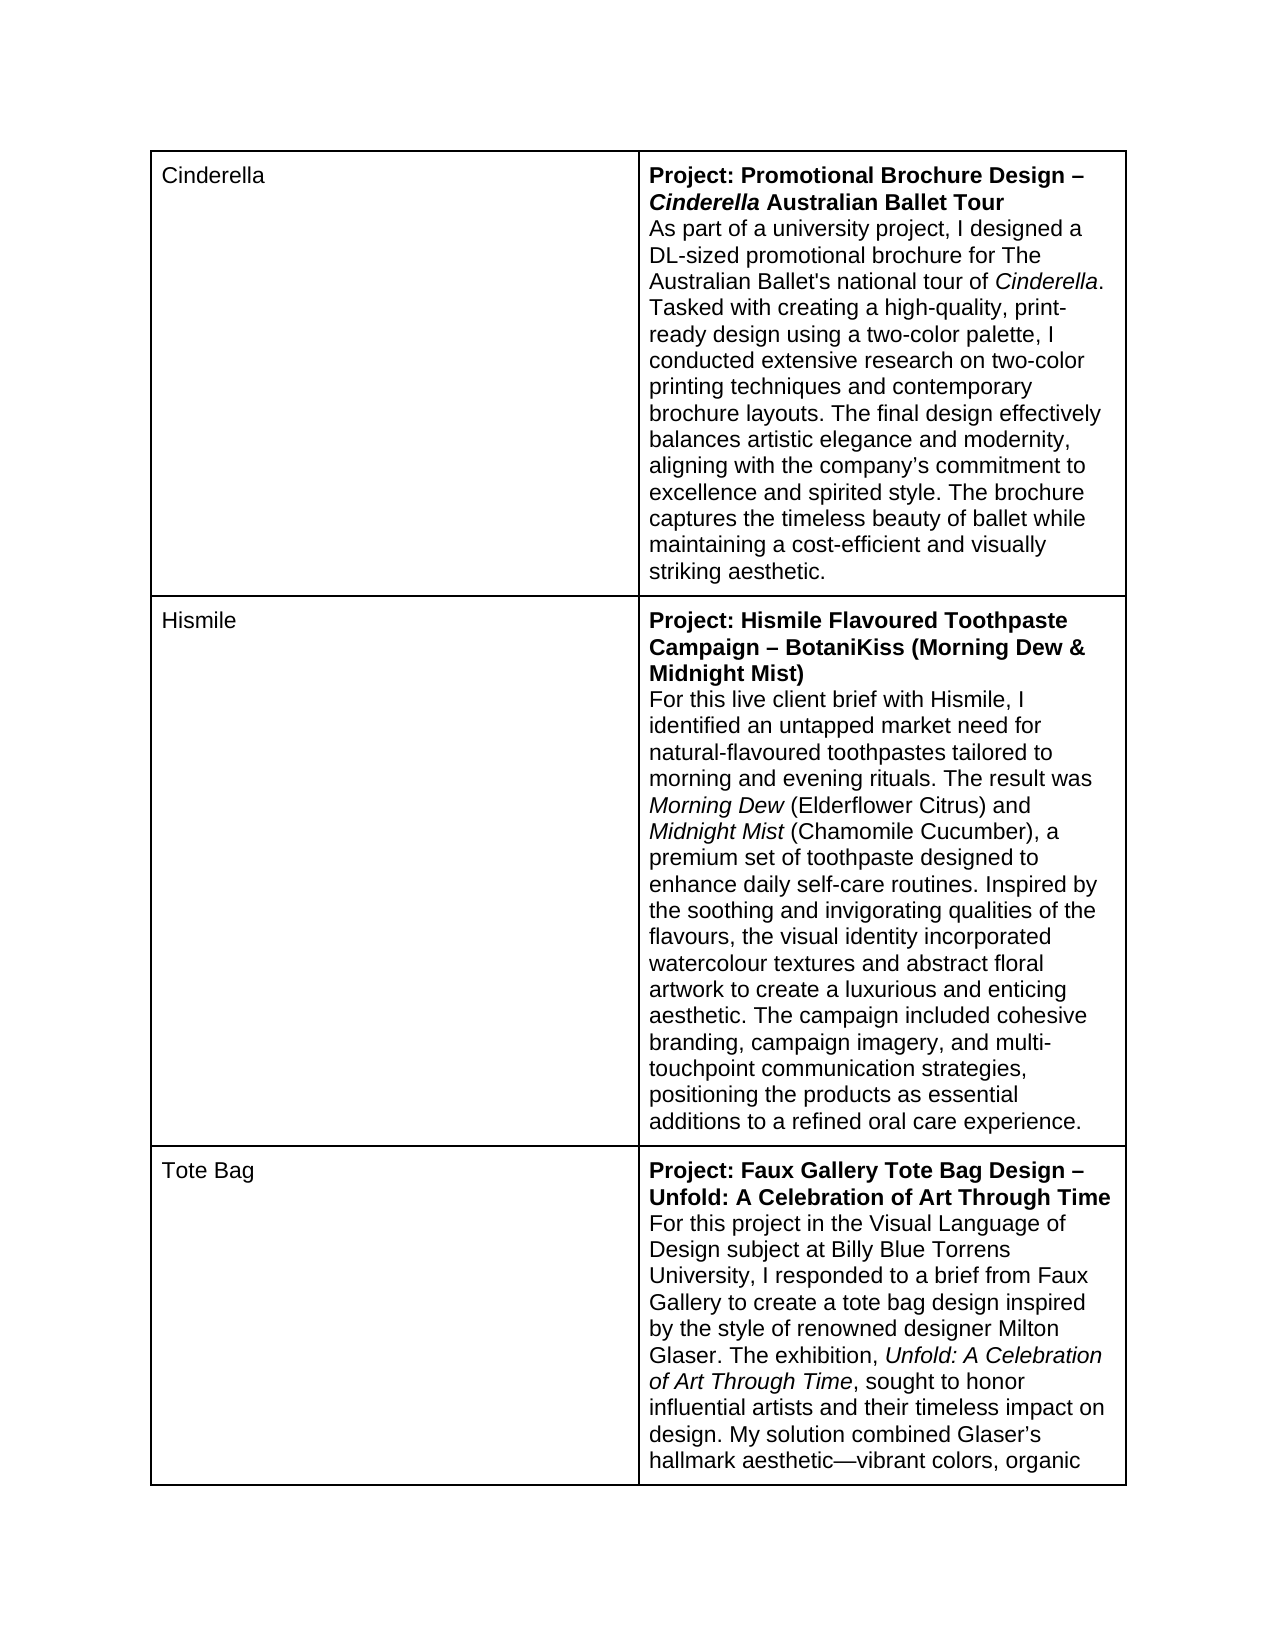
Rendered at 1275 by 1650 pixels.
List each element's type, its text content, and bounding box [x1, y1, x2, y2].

table_cell Project: Promotional Brochure Design – Cinderella Australian Ballet Tour As part of a university project, I designed a DL-sized promotional brochure for The Australian Ballet's national tour of Cinderella. Tasked with creating a high-quality, print-ready design using a two-color palette, I conducted extensive research on two-color printing techniques and contemporary brochure layouts. The final design effectively balances artistic elegance and modernity, aligning with the company’s commitment to excellence and spirited style. The brochure captures the timeless beauty of ballet while maintaining a cost-efficient and visually striking aesthetic. [640, 152, 1125, 594]
table_cell Project: Hismile Flavoured Toothpaste Campaign – BotaniKiss (Morning Dew & Midnight Mist) For this live client brief with Hismile, I identified an untapped market need for natural-flavoured toothpastes tailored to morning and evening rituals. The result was Morning Dew (Elderflower Citrus) and Midnight Mist (Chamomile Cucumber), a premium set of toothpaste designed to enhance daily self-care routines. Inspired by the soothing and invigorating qualities of the flavours, the visual identity incorporated watercolour textures and abstract floral artwork to create a luxurious and enticing aesthetic. The campaign included cohesive branding, campaign imagery, and multi-touchpoint communication strategies, positioning the products as essential additions to a refined oral care experience. [640, 597, 1125, 1144]
table_cell Hismile [152, 597, 638, 1144]
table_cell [640, 1147, 1125, 1484]
table_cell Cinderella [152, 152, 638, 594]
table_cell Tote Bag [152, 1147, 638, 1484]
